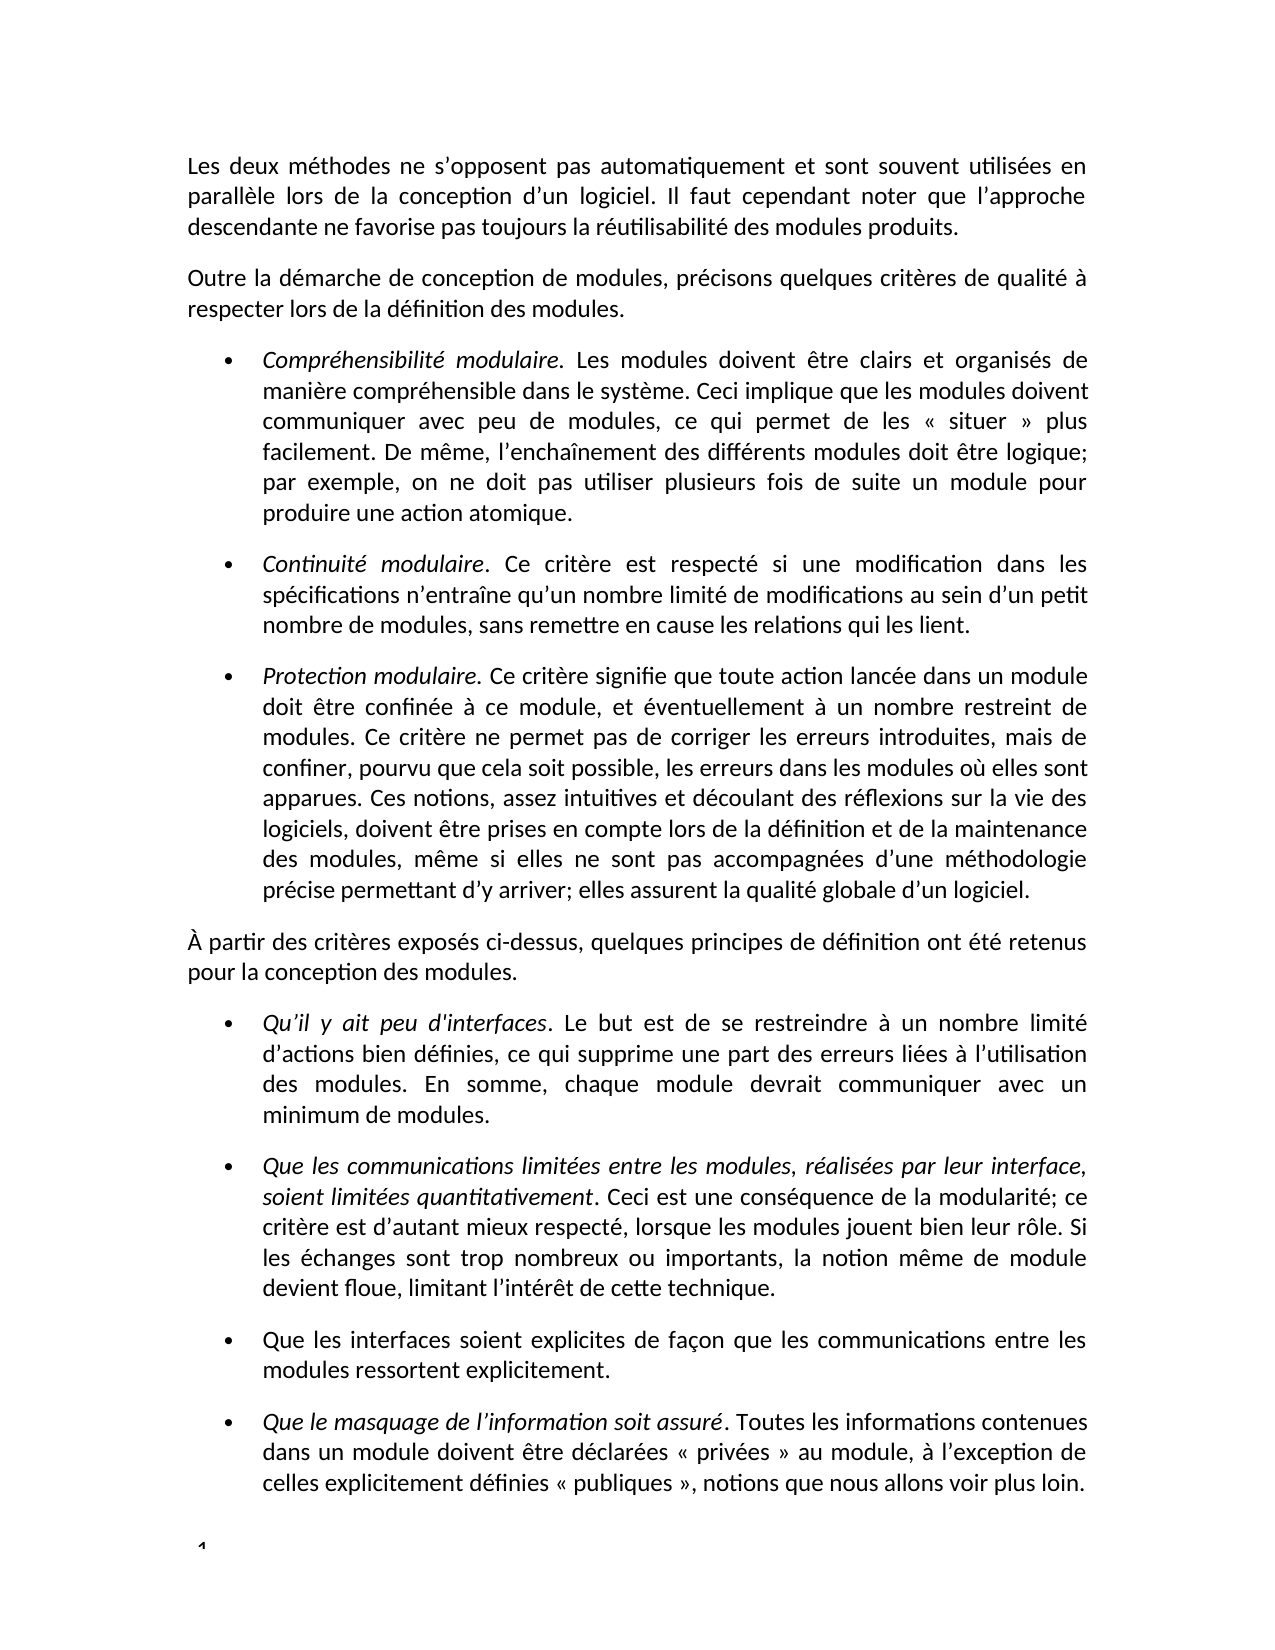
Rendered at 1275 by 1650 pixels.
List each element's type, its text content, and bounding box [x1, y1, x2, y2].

text Outre la démarche de conception de modules, précisons quelques critères de qualité à respecter lors de la définition des modules. [187, 262, 1088, 323]
text À partir des critères exposés ci-dessus, quelques principes de définition ont été retenus pour la conception des modules. [187, 926, 1088, 987]
text Les deux méthodes ne s’opposent pas automatiquement et sont souvent utilisées en parallèle lors de la conception d’un logiciel. Il faut cependant noter que l’approche descendante ne favorise pas toujours la réutilisabilité des modules produits. [187, 150, 1088, 241]
list Continuité modulaire. Ce critère est respecté si une modification dans les spécifications n’entraîne qu’un nombre limité de modifications au sein d’un petit nombre de modules, sans remettre en cause les relations qui les lient. [225, 548, 1088, 640]
list Que le masquage de l’information soit assuré. Toutes les informations contenues dans un module doivent être déclarées « privées » au module, à l’exception de celles explicitement définies « publiques », notions que nous allons voir plus loin. [225, 1406, 1088, 1497]
list Protection modulaire. Ce critère signifie que toute action lancée dans un module doit être confinée à ce module, et éventuellement à un nombre restreint de modules. Ce critère ne permet pas de corriger les erreurs introduites, mais de confiner, pourvu que cela soit possible, les erreurs dans les modules où elles sont apparues. Ces notions, assez intuitives et découlant des réflexions sur la vie des logiciels, doivent être prises en compte lors de la définition et de la maintenance des modules, même si elles ne sont pas accompagnées d’une méthodologie précise permettant d’y arriver; elles assurent la qualité globale d’un logiciel. [225, 661, 1088, 905]
list Compréhensibilité modulaire. Les modules doivent être clairs et organisés de manière compréhensible dans le système. Ceci implique que les modules doivent communiquer avec peu de modules, ce qui permet de les « situer » plus facilement. De même, l’enchaînement des différents modules doit être logique; par exemple, on ne doit pas utiliser plusieurs fois de suite un module pour produire une action atomique. [225, 344, 1089, 527]
list Qu’il y ait peu d'interfaces. Le but est de se restreindre à un nombre limité d’actions bien définies, ce qui supprime une part des erreurs liées à l’utilisation des modules. En somme, chaque module devrait communiquer avec un minimum de modules. [225, 1008, 1088, 1130]
list Que les communications limitées entre les modules, réalisées par leur interface, soient limitées quantitativement. Ceci est une conséquence de la modularité; ce critère est d’autant mieux respecté, lorsque les modules jouent bien leur rôle. Si les échanges sont trop nombreux ou importants, la notion même de module devient floue, limitant l’intérêt de cette technique. [225, 1150, 1088, 1303]
list Que les interfaces soient explicites de façon que les communications entre les modules ressortent explicitement. [225, 1324, 1088, 1385]
